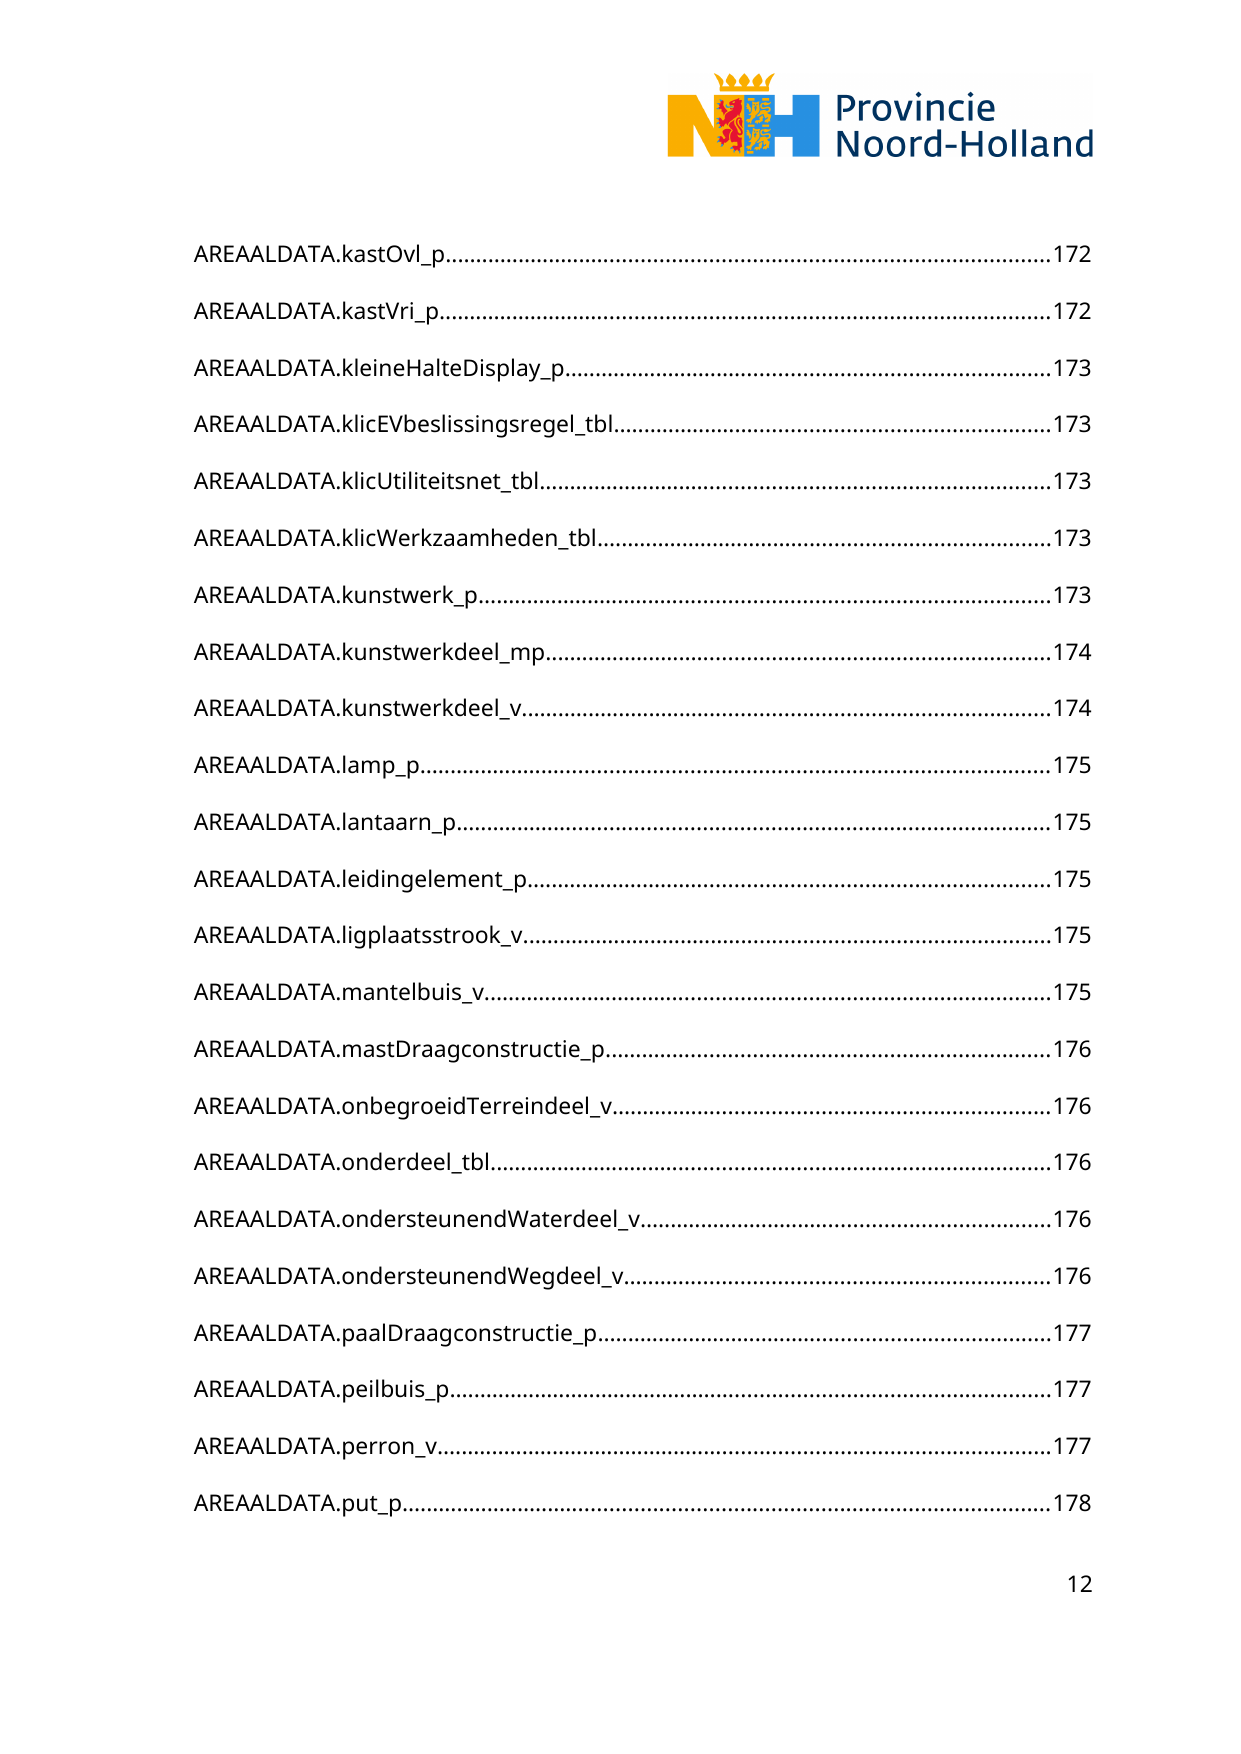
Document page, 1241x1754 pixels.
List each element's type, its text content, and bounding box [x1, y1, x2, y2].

text AREAALDATA.onbegroeidTerreindeel_v 176 [193, 1089, 1093, 1121]
text AREAALDATA.onderdeel_tbl 176 [193, 1146, 1093, 1178]
text AREAALDATA.kunstwerk_p 173 [193, 579, 1093, 610]
text AREAALDATA.klicEVbeslissingsregel_tbl 173 [193, 408, 1093, 439]
text AREAALDATA.ondersteunendWaterdeel_v 176 [193, 1203, 1093, 1234]
text AREAALDATA.ligplaatsstrook_v 175 [193, 919, 1093, 951]
text AREAALDATA.lamp_p 175 [193, 749, 1093, 780]
text AREAALDATA.kastVri_p 172 [193, 295, 1093, 326]
text AREAALDATA.lantaarn_p 175 [193, 806, 1093, 837]
text AREAALDATA.mantelbuis_v 175 [193, 976, 1093, 1007]
text AREAALDATA.klicWerkzaamheden_tbl 173 [193, 522, 1093, 553]
text AREAALDATA.klicUtiliteitsnet_tbl 173 [193, 465, 1093, 496]
text AREAALDATA.kunstwerkdeel_mp 174 [193, 635, 1093, 667]
picture [667, 73, 1093, 157]
text AREAALDATA.ondersteunendWegdeel_v 176 [193, 1260, 1093, 1291]
text AREAALDATA.kunstwerkdeel_v 174 [193, 692, 1093, 723]
text AREAALDATA.paalDraagconstructie_p 177 [193, 1317, 1093, 1348]
text AREAALDATA.perron_v 177 [193, 1430, 1093, 1461]
text AREAALDATA.leidingelement_p 175 [193, 862, 1093, 894]
text AREAALDATA.peilbuis_p 177 [193, 1373, 1093, 1405]
text AREAALDATA.put_p 178 [193, 1487, 1093, 1518]
text AREAALDATA.kleineHalteDisplay_p 173 [193, 352, 1093, 383]
text AREAALDATA.mastDraagconstructie_p 176 [193, 1033, 1093, 1064]
text AREAALDATA.kastOvl_p 172 [193, 238, 1093, 269]
